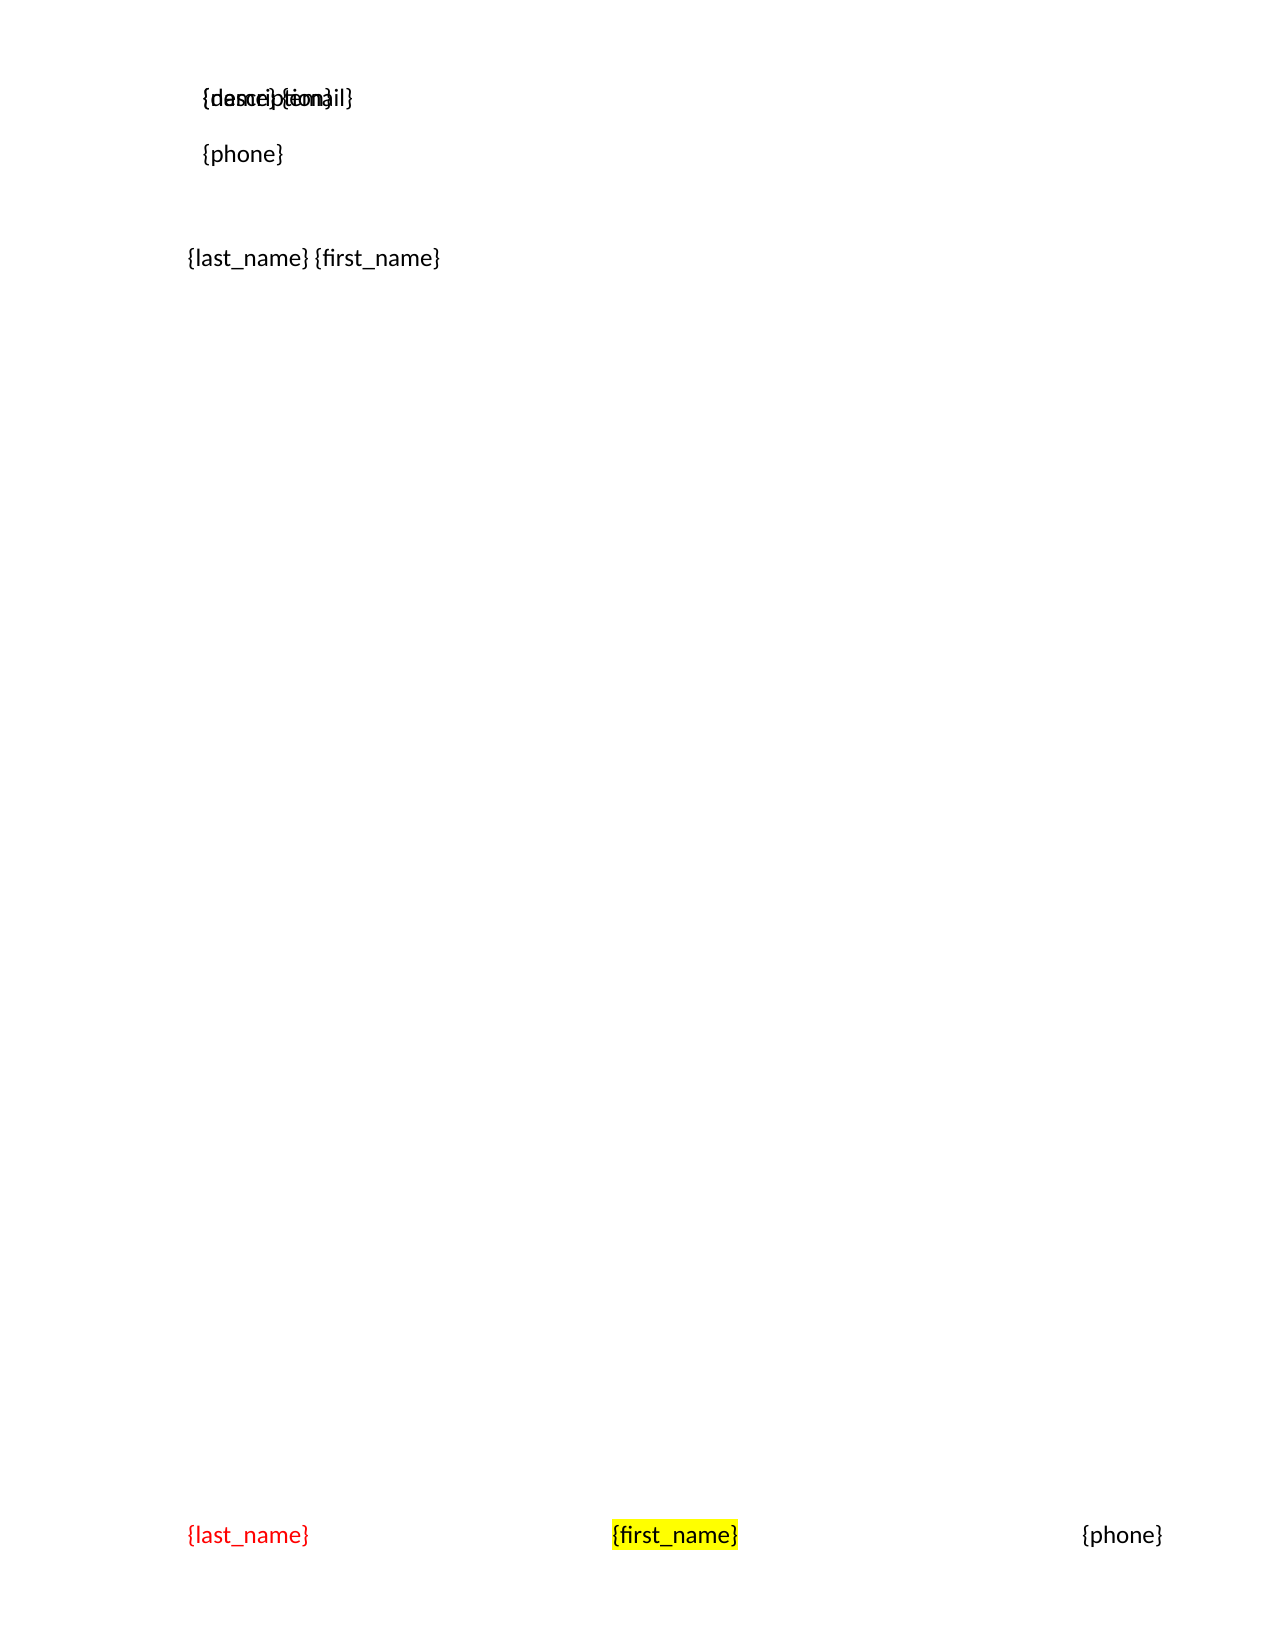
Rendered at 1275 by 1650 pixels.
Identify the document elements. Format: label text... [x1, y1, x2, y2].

text {last_name} {first_name} [187, 242, 1087, 273]
